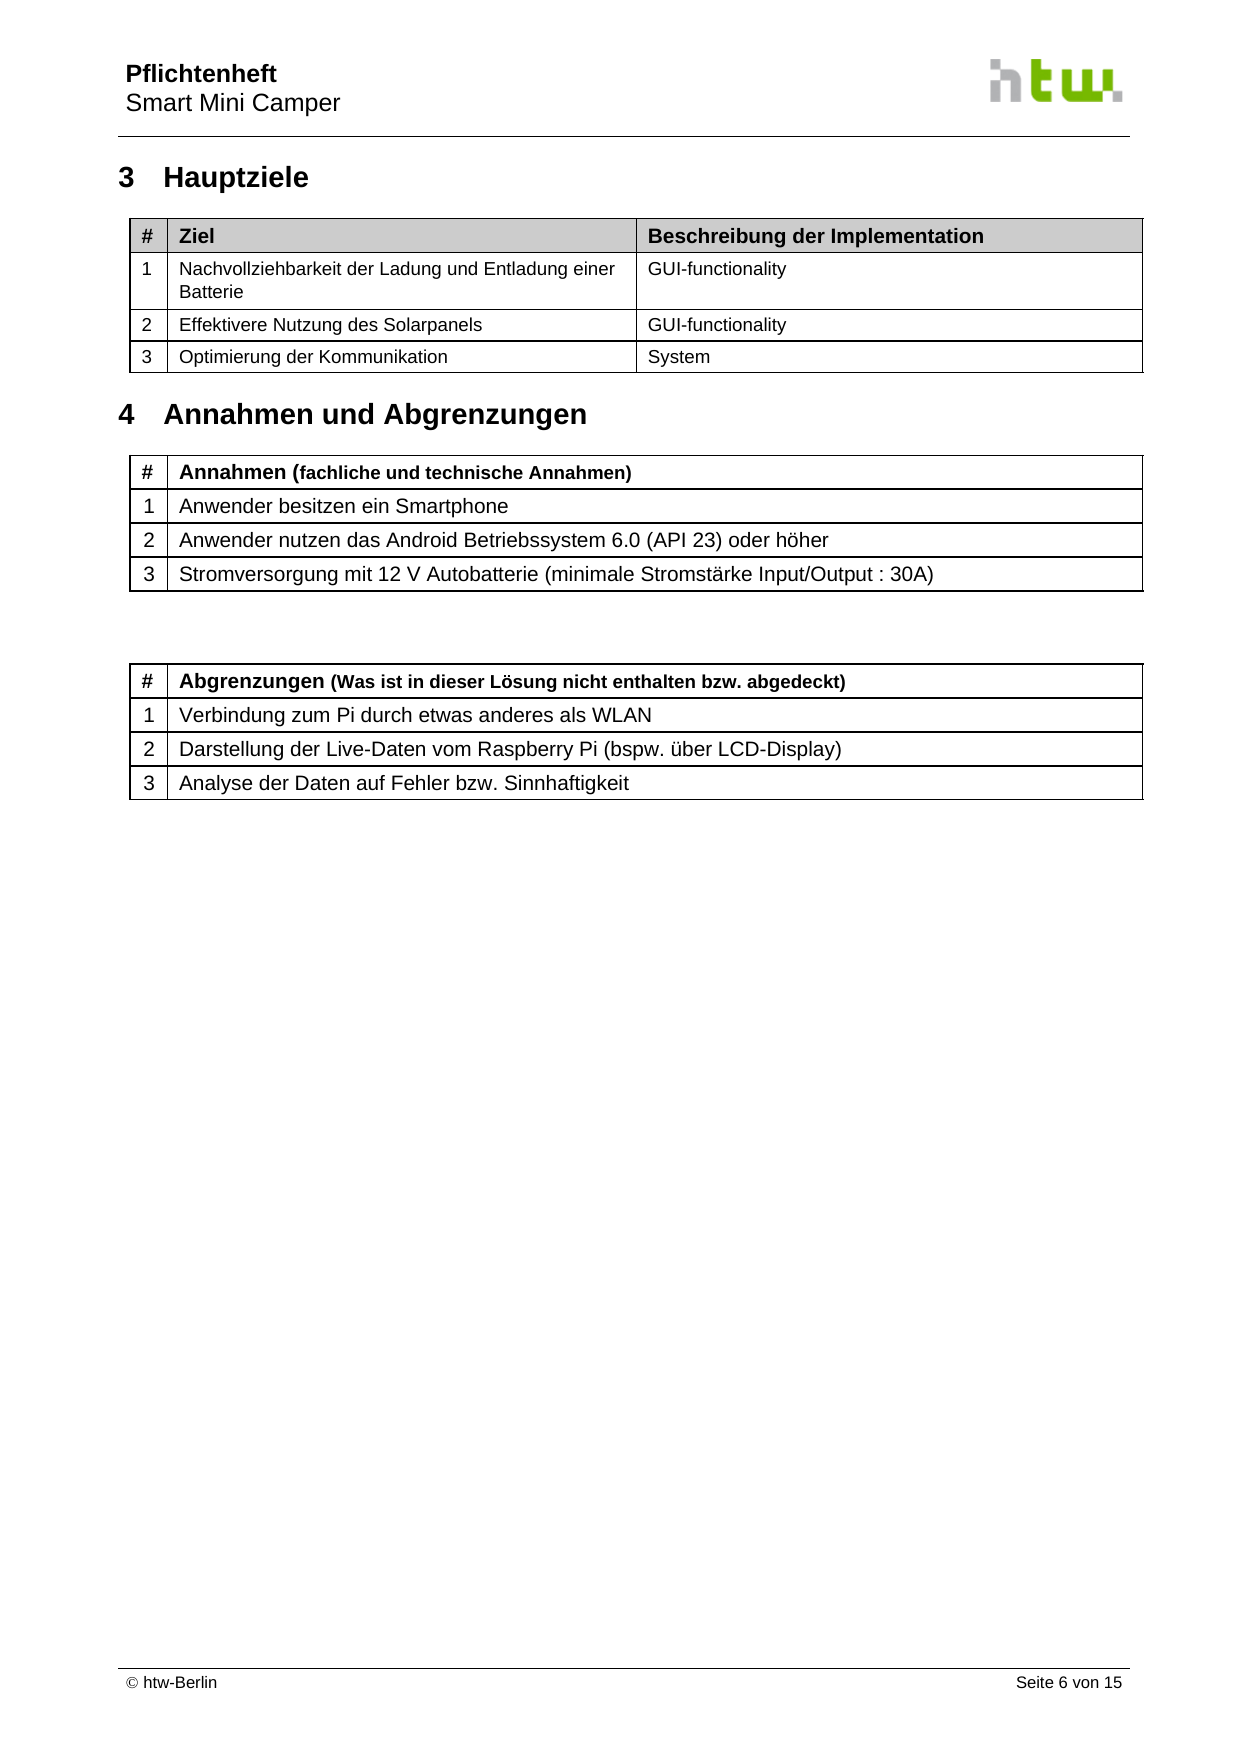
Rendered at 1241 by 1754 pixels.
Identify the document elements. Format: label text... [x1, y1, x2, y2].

table_cell 2 [131, 733, 167, 765]
table_cell GUI-functionality [637, 310, 1142, 340]
table_header # [131, 219, 167, 252]
table_cell 3 [131, 342, 167, 371]
table_header Ziel [168, 219, 636, 252]
table_cell 2 [131, 310, 167, 340]
table_cell Nachvollziehbarkeit der Ladung und Entladung einer Batterie [168, 253, 636, 308]
table_cell 3 [131, 767, 167, 799]
table_cell Effektivere Nutzung des Solarpanels [168, 310, 636, 340]
table_cell 1 [131, 490, 167, 522]
subtitle Hauptziele [118, 160, 1122, 194]
table_cell Anwender nutzen das Android Betriebssystem 6.0 (API 23) oder höher [168, 524, 1142, 556]
table_cell GUI-functionality [637, 253, 1142, 308]
table_cell 1 [131, 253, 167, 308]
table_cell Stromversorgung mit 12 V Autobatterie (minimale Stromstärke Input/Output : 30A) [168, 558, 1142, 590]
table_header # [131, 456, 167, 488]
table_header # [131, 665, 167, 697]
table_header Abgrenzungen (Was ist in dieser Lösung nicht enthalten bzw. abgedeckt) [168, 665, 1142, 697]
table_cell 3 [131, 558, 167, 590]
table_cell Analyse der Daten auf Fehler bzw. Sinnhaftigkeit [168, 767, 1142, 799]
table_cell System [637, 342, 1142, 371]
table_cell 2 [131, 524, 167, 556]
picture [990, 59, 1123, 102]
table_cell 1 [131, 699, 167, 731]
table_header Beschreibung der Implementation [637, 219, 1142, 252]
table_cell Verbindung zum Pi durch etwas anderes als WLAN [168, 699, 1142, 731]
table_cell Darstellung der Live-Daten vom Raspberry Pi (bspw. über LCD-Display) [168, 733, 1142, 765]
table_header Annahmen (fachliche und technische Annahmen) [168, 456, 1142, 488]
subtitle Annahmen und Abgrenzungen [118, 397, 1122, 431]
table_cell Optimierung der Kommunikation [168, 342, 636, 371]
table_cell Anwender besitzen ein Smartphone [168, 490, 1142, 522]
